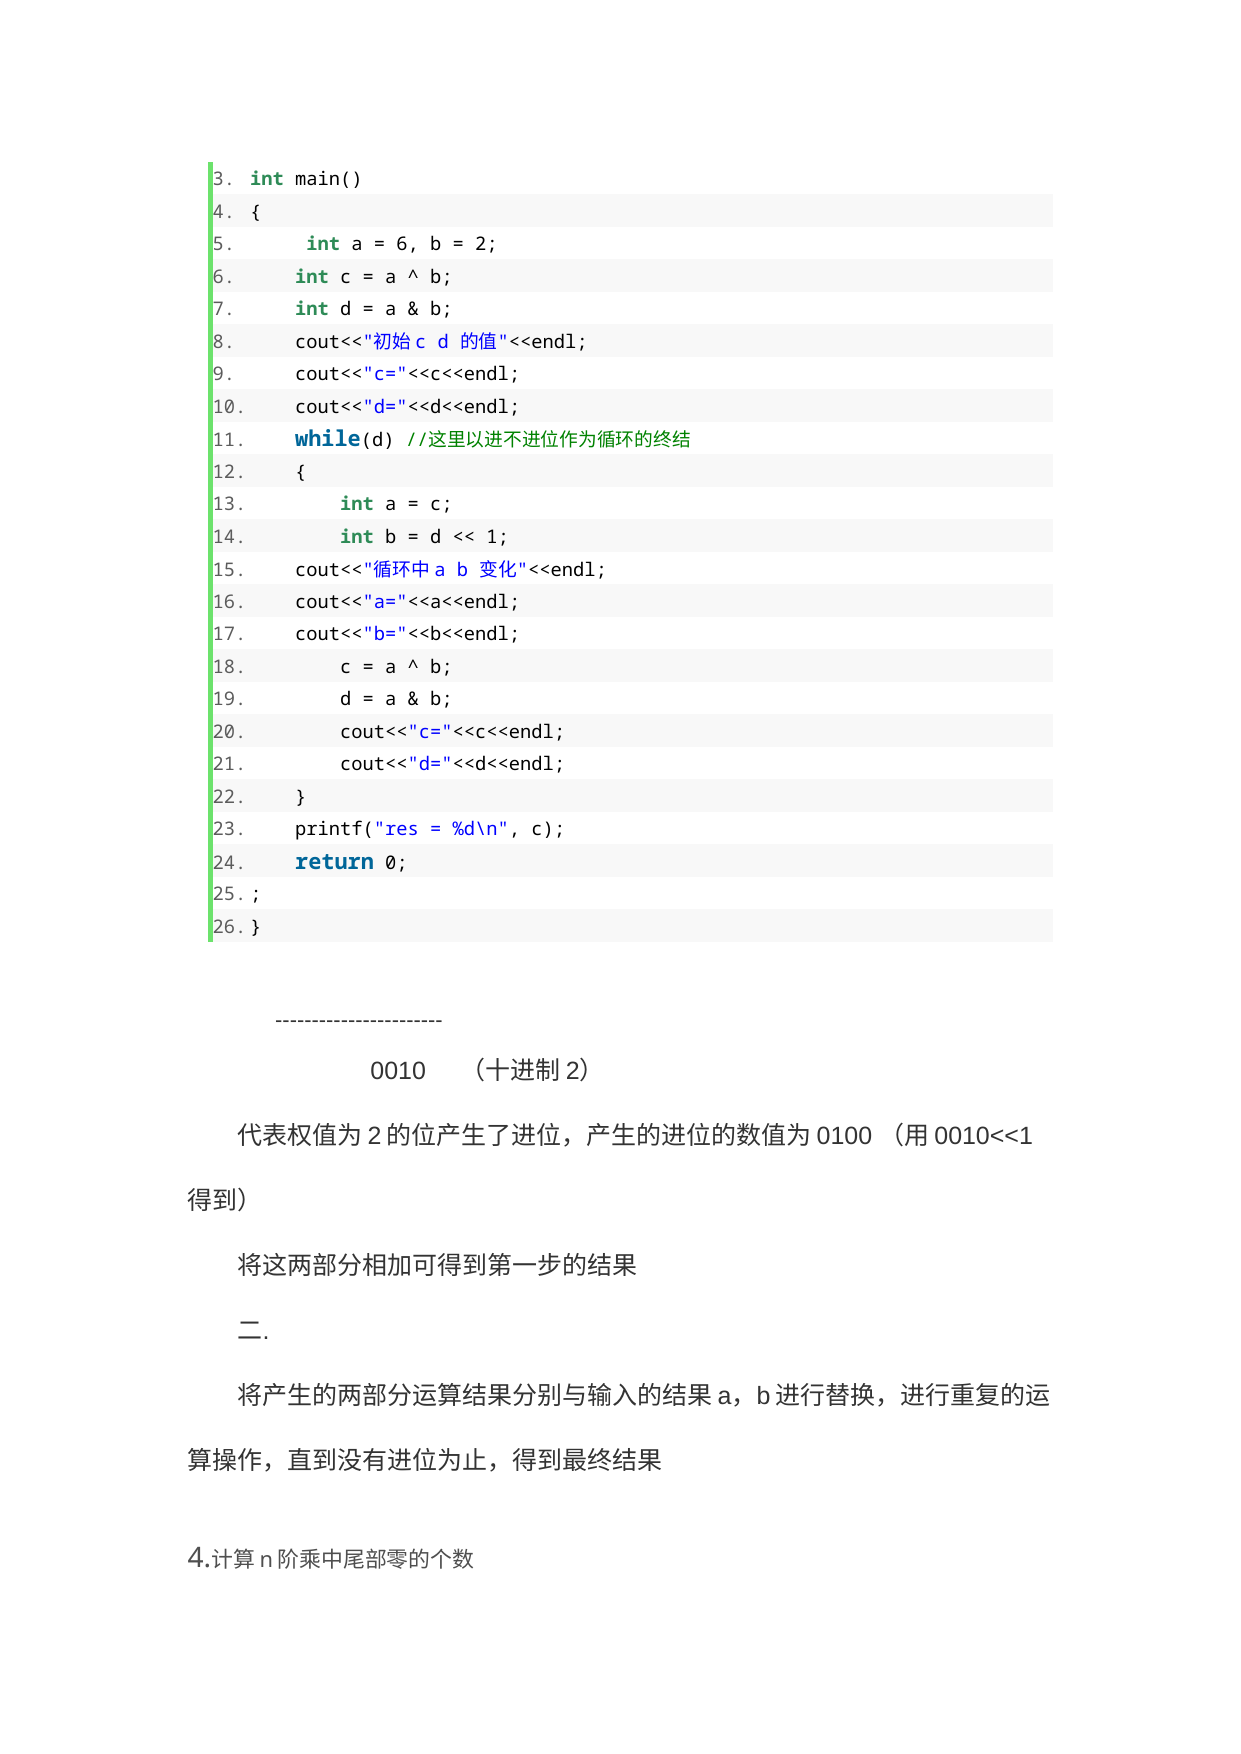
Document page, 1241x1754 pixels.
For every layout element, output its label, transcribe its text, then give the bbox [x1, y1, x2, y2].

list cout<<"a="<<a<<endl; [213, 584, 1053, 617]
list { [213, 454, 1053, 487]
text 代表权值为2的位产生了进位，产生的进位的数值为0100 （用0010<<1得到） [187, 1101, 1053, 1231]
list c = a ^ b; [213, 649, 1053, 682]
list } [213, 779, 1053, 812]
text 将产生的两部分运算结果分别与输入的结果a，b进行替换，进行重复的运算操作，直到没有进位为止，得到最终结果 [187, 1361, 1053, 1491]
list } [213, 909, 1053, 942]
list int d = a & b; [213, 292, 1053, 324]
list cout<<"c="<<c<<endl; [213, 714, 1053, 747]
list { [213, 194, 1053, 227]
list int a = c; [213, 487, 1053, 519]
list cout<<"d="<<d<<endl; [213, 389, 1053, 422]
list int b = d << 1; [213, 519, 1053, 552]
text 二. [187, 1296, 1053, 1361]
list int main() [213, 162, 1053, 194]
list ; [213, 877, 1053, 909]
list printf("res = %d\n", c); [213, 812, 1053, 844]
text 4.计算n阶乘中尾部零的个数 [187, 1524, 1053, 1589]
text ----------------------- [187, 1004, 1053, 1036]
list cout<<"循环中 a b 变化"<<endl; [213, 552, 1053, 584]
list return 0; [213, 844, 1053, 877]
list cout<<"c="<<c<<endl; [213, 357, 1053, 389]
list cout<<"d="<<d<<endl; [213, 747, 1053, 779]
text 0010 （十进制2） [187, 1036, 1053, 1101]
list int a = 6, b = 2; [213, 227, 1053, 259]
list while(d) //这里以进不进位作为循环的终结 [213, 422, 1053, 454]
list d = a & b; [213, 682, 1053, 714]
list int c = a ^ b; [213, 259, 1053, 292]
list cout<<"初始c d 的值"<<endl; [213, 324, 1053, 357]
text 将这两部分相加可得到第一步的结果 [187, 1231, 1053, 1296]
list cout<<"b="<<b<<endl; [213, 617, 1053, 649]
